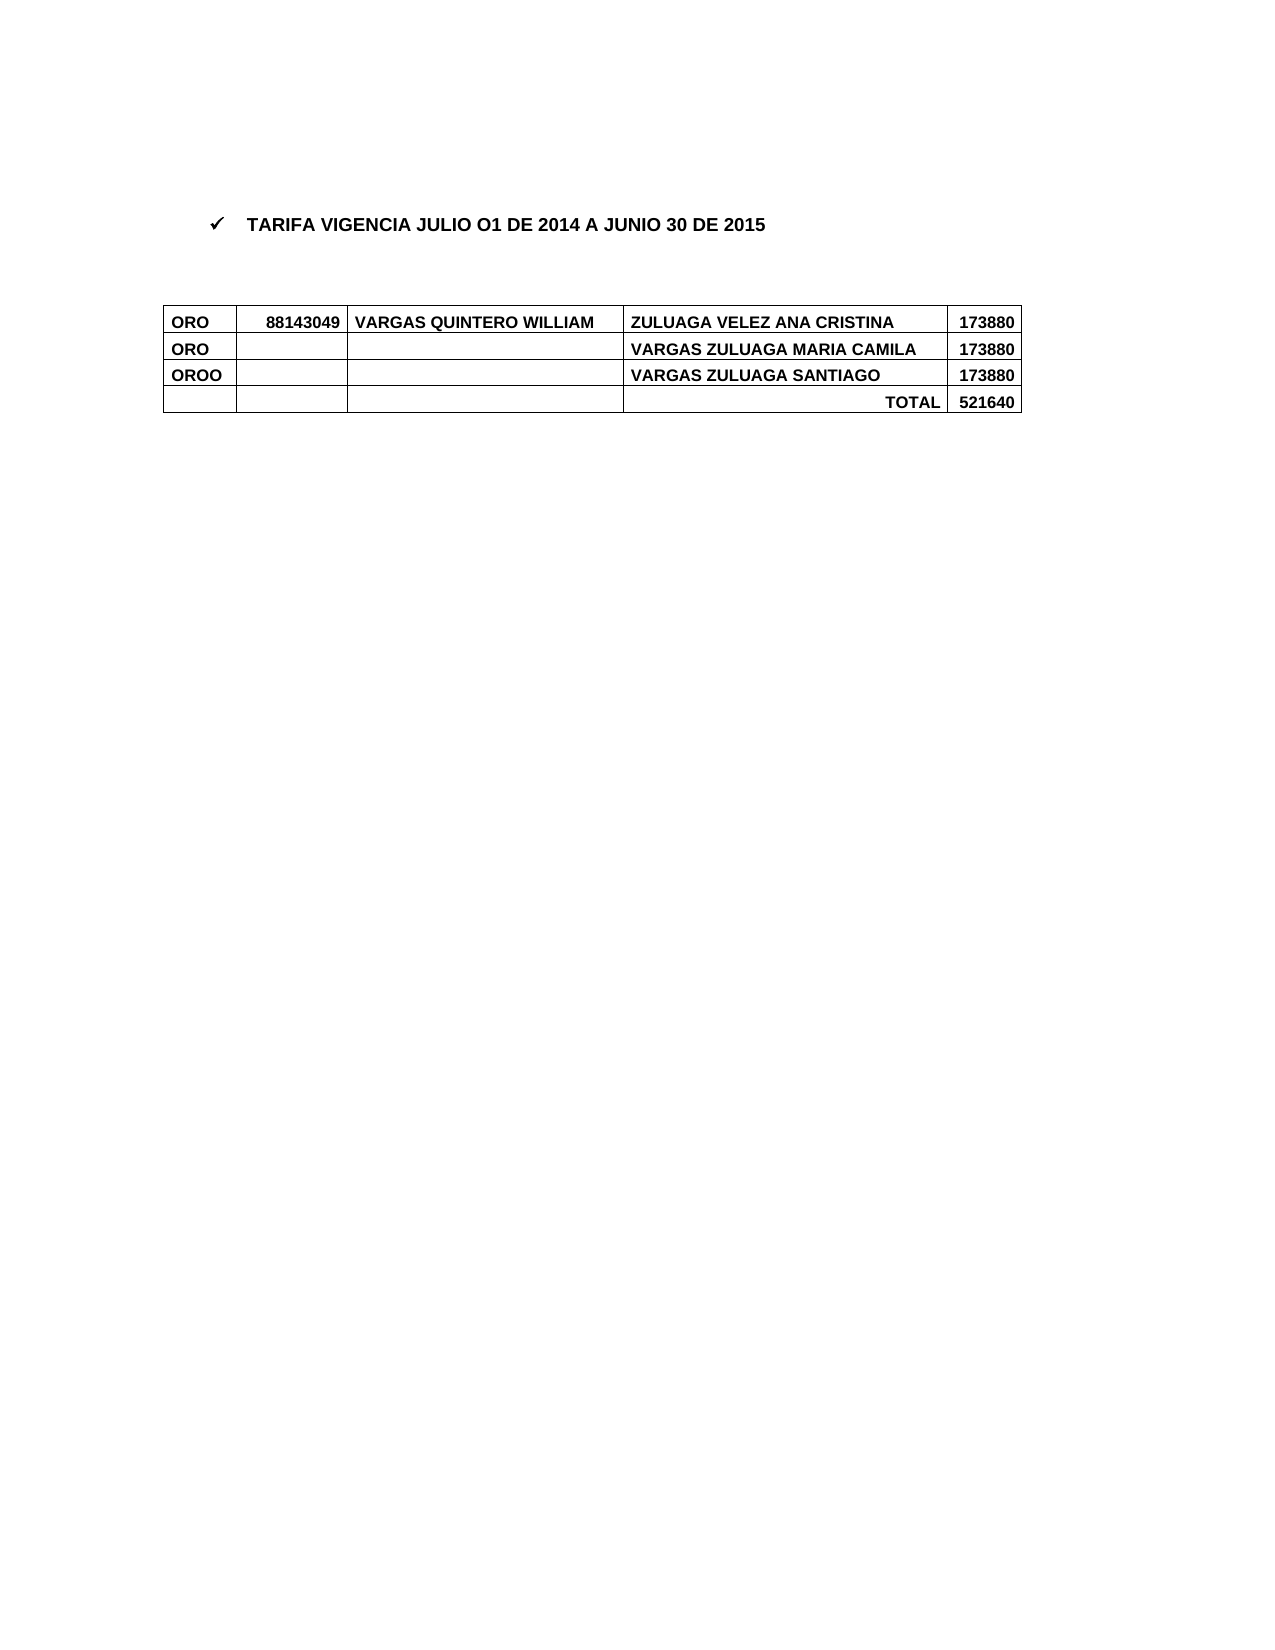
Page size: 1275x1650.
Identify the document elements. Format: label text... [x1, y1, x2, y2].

table_cell 173880 [948, 360, 1021, 385]
list TARIFA VIGENCIA JULIO O1 DE 2014 A JUNIO 30 DE 2015 [209, 214, 1109, 236]
table_header 173880 [948, 306, 1021, 332]
table_header ORO [164, 306, 236, 332]
table_cell ORO [164, 333, 236, 358]
table_cell OROO [164, 360, 236, 385]
table_cell 521640 [948, 386, 1021, 412]
table_cell 173880 [948, 333, 1021, 358]
table_cell TOTAL [624, 386, 947, 412]
table_cell [237, 360, 347, 385]
table_cell VARGAS ZULUAGA MARIA CAMILA [624, 333, 947, 358]
table_header 88143049 [237, 306, 347, 332]
table_cell [237, 333, 347, 358]
table_cell [348, 333, 623, 358]
table_cell [348, 360, 623, 385]
table_cell [164, 386, 236, 412]
table_cell [237, 386, 347, 412]
table_header VARGAS QUINTERO WILLIAM [348, 306, 623, 332]
table_cell [348, 386, 623, 412]
table_cell VARGAS ZULUAGA SANTIAGO [624, 360, 947, 385]
table_header ZULUAGA VELEZ ANA CRISTINA [624, 306, 947, 332]
